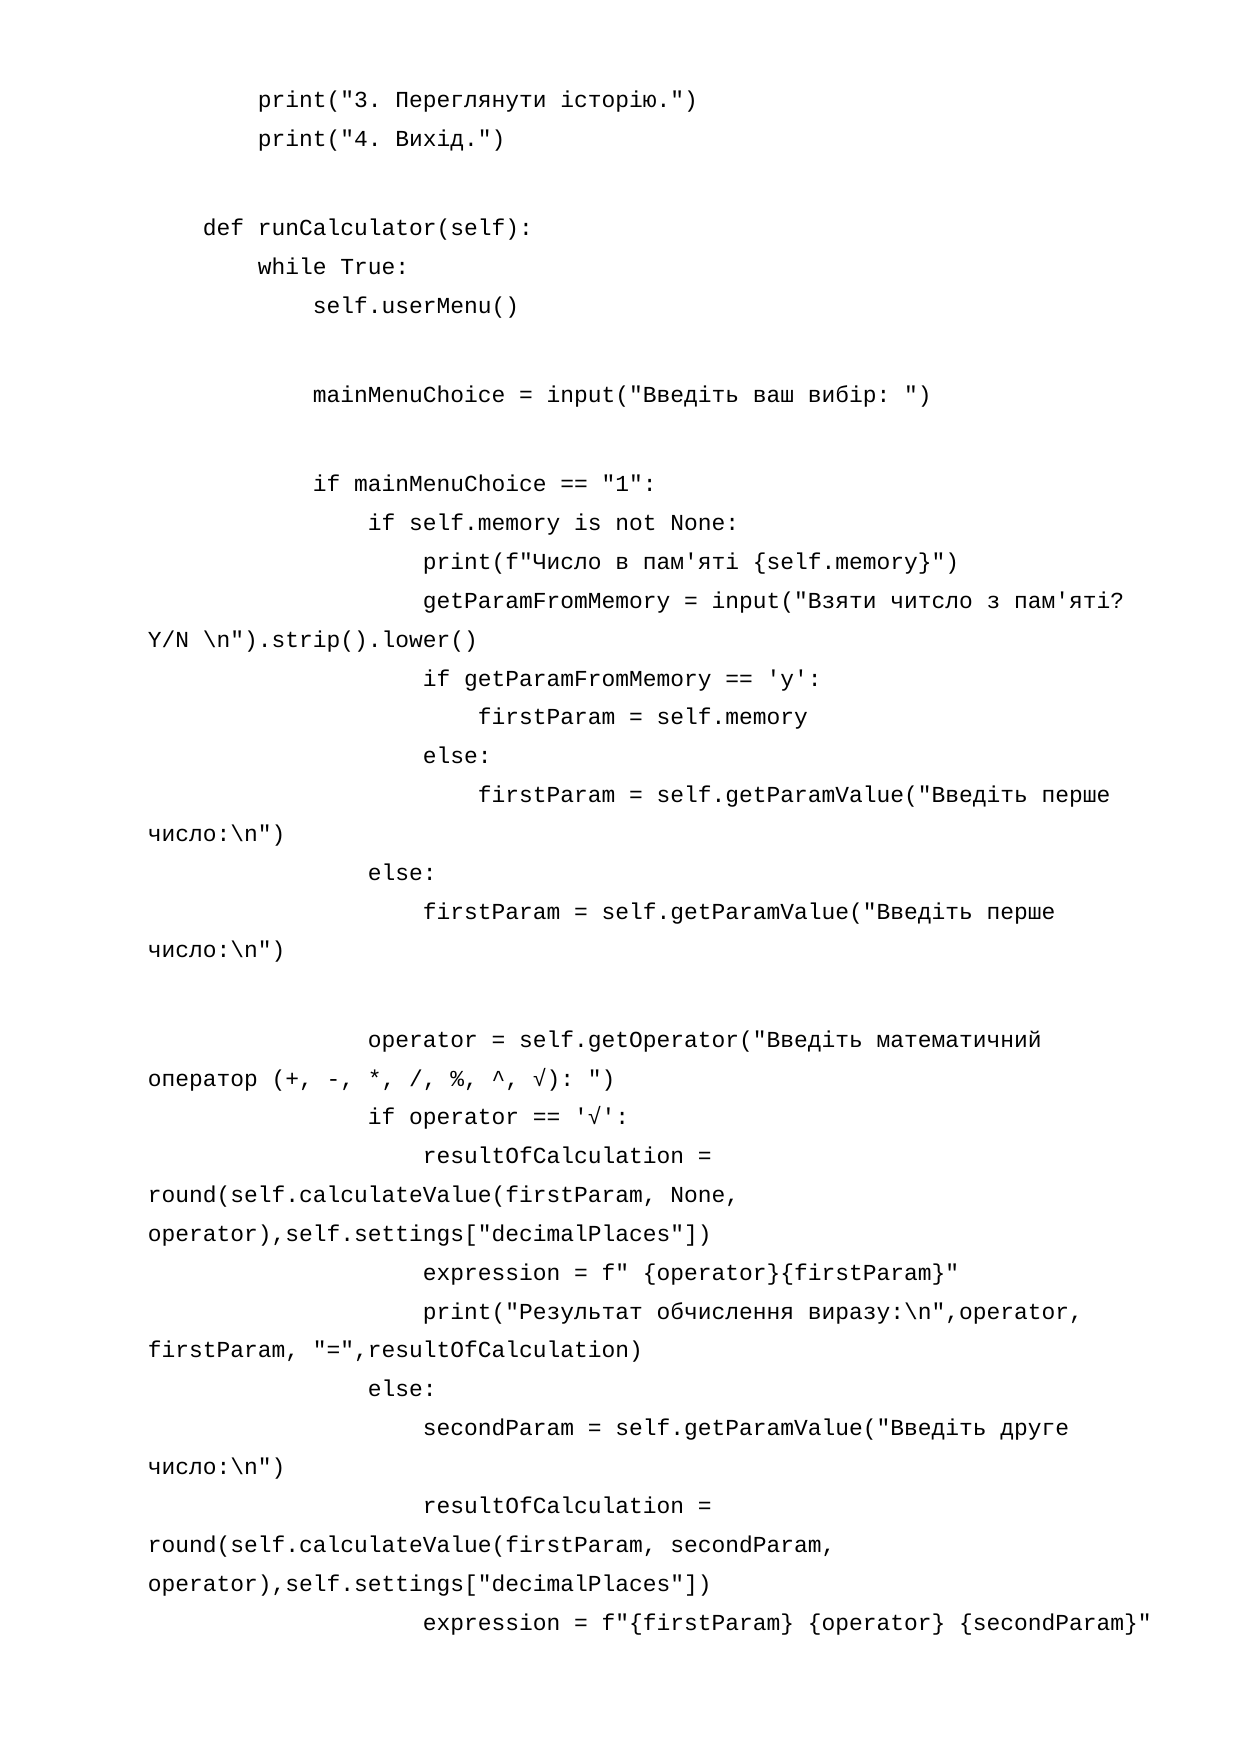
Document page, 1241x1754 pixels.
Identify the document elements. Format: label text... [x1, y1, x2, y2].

text if mainMenuChoice == "1": [148, 473, 1152, 498]
text firstParam = self.getParamValue("Введіть перше число:\n") [148, 900, 1152, 965]
text else: [148, 1378, 1152, 1404]
text expression = f"{firstParam} {operator} {secondParam}" [148, 1611, 1152, 1637]
text else: [148, 861, 1152, 887]
text if operator == '√': [148, 1106, 1152, 1132]
text firstParam = self.memory [148, 706, 1152, 732]
text getParamFromMemory = input("Взяти читсло з пам'яті? Y/N \n").strip().lower() [148, 589, 1152, 654]
text resultOfCalculation = round(self.calculateValue(firstParam, secondParam, operator),self.settings["decimalPlaces"]) [148, 1494, 1152, 1598]
text while True: [148, 255, 1152, 281]
text def runCalculator(self): [148, 217, 1152, 242]
text print("4. Вихід.") [148, 127, 1152, 153]
text else: [148, 744, 1152, 771]
text resultOfCalculation = round(self.calculateValue(firstParam, None, operator),self.settings["decimalPlaces"]) [148, 1144, 1152, 1248]
text print(f"Число в пам'яті {self.memory}") [148, 550, 1152, 576]
text self.userMenu() [148, 294, 1152, 320]
text print("3. Переглянути історію.") [148, 88, 1152, 114]
text mainMenuChoice = input("Введіть ваш вибір: ") [148, 383, 1152, 409]
text if self.memory is not None: [148, 511, 1152, 537]
text firstParam = self.getParamValue("Введіть перше число:\n") [148, 783, 1152, 848]
text operator = self.getOperator("Введіть математичний оператор (+, -, *, /, %, ^, √): ") [148, 1028, 1152, 1093]
text print("Результат обчислення виразу:\n",operator, firstParam, "=",resultOfCalculation) [148, 1300, 1152, 1365]
text expression = f" {operator}{firstParam}" [148, 1261, 1152, 1287]
text if getParamFromMemory == 'y': [148, 667, 1152, 693]
text secondParam = self.getParamValue("Введіть друге число:\n") [148, 1417, 1152, 1481]
